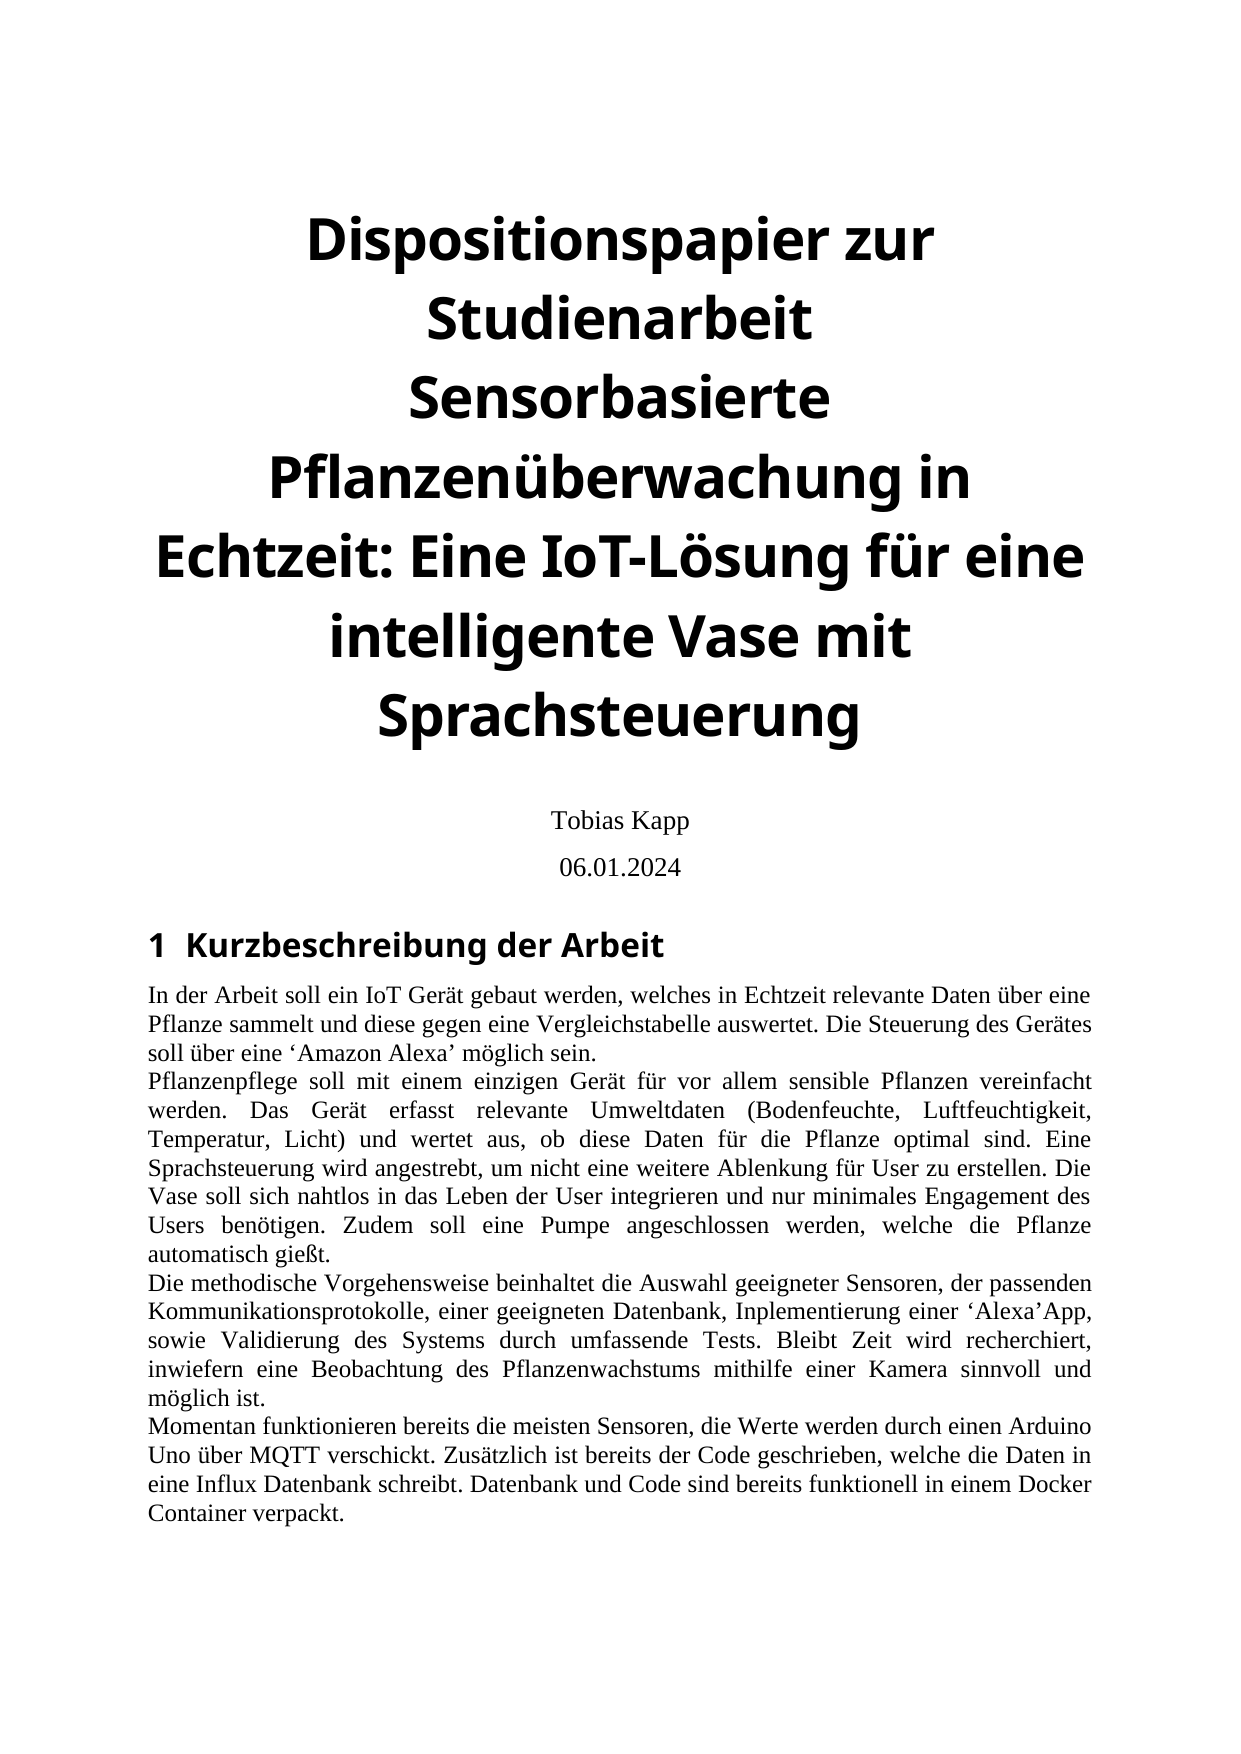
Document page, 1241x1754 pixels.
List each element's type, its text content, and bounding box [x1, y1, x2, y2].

subtitle Tobias Kapp 06.01.2024 [148, 804, 1093, 882]
text In der Arbeit soll ein IoT Gerät gebaut werden, welches in Echtzeit relevante Daten über eine Pflanze sammelt und diese gegen eine Vergleichstabelle auswertet. Die Steuerung des Gerätes soll über eine ‘Amazon Alexa’ möglich sein. [148, 980, 1093, 1066]
text Momentan funktionieren bereits die meisten Sensoren, die Werte werden durch einen Arduino Uno über MQTT verschickt. Zusätzlich ist bereits der Code geschrieben, welche die Daten in eine Influx Datenbank schreibt. Datenbank und Code sind bereits funktionell in einem Docker Container verpackt. [148, 1411, 1093, 1526]
text Die methodische Vorgehensweise beinhaltet die Auswahl geeigneter Sensoren, der passenden Kommunikationsprotokolle, einer geeigneten Datenbank, Inplementierung einer ‘Alexa’App, sowie Validierung des Systems durch umfassende Tests. Bleibt Zeit wird recherchiert, inwiefern eine Beobachtung des Pflanzenwachstums mithilfe einer Kamera sinnvoll und möglich ist. [148, 1268, 1093, 1411]
subtitle Kurzbeschreibung der Arbeit [148, 922, 1093, 968]
title Dispositionspapier zur Studienarbeit Sensorbasierte Pflanzenüberwachung in Echtzeit: Eine IoT-Lösung für eine intelligente Vase mit Sprachsteuerung [148, 198, 1093, 754]
text Pflanzenpflege soll mit einem einzigen Gerät für vor allem sensible Pflanzen vereinfacht werden. Das Gerät erfasst relevante Umweltdaten (Bodenfeuchte, Luftfeuchtigkeit, Temperatur, Licht) und wertet aus, ob diese Daten für die Pflanze optimal sind. Eine Sprachsteuerung wird angestrebt, um nicht eine weitere Ablenkung für User zu erstellen. Die Vase soll sich nahtlos in das Leben der User integrieren und nur minimales Engagement des Users benötigen. Zudem soll eine Pumpe angeschlossen werden, welche die Pflanze automatisch gießt. [148, 1066, 1093, 1268]
